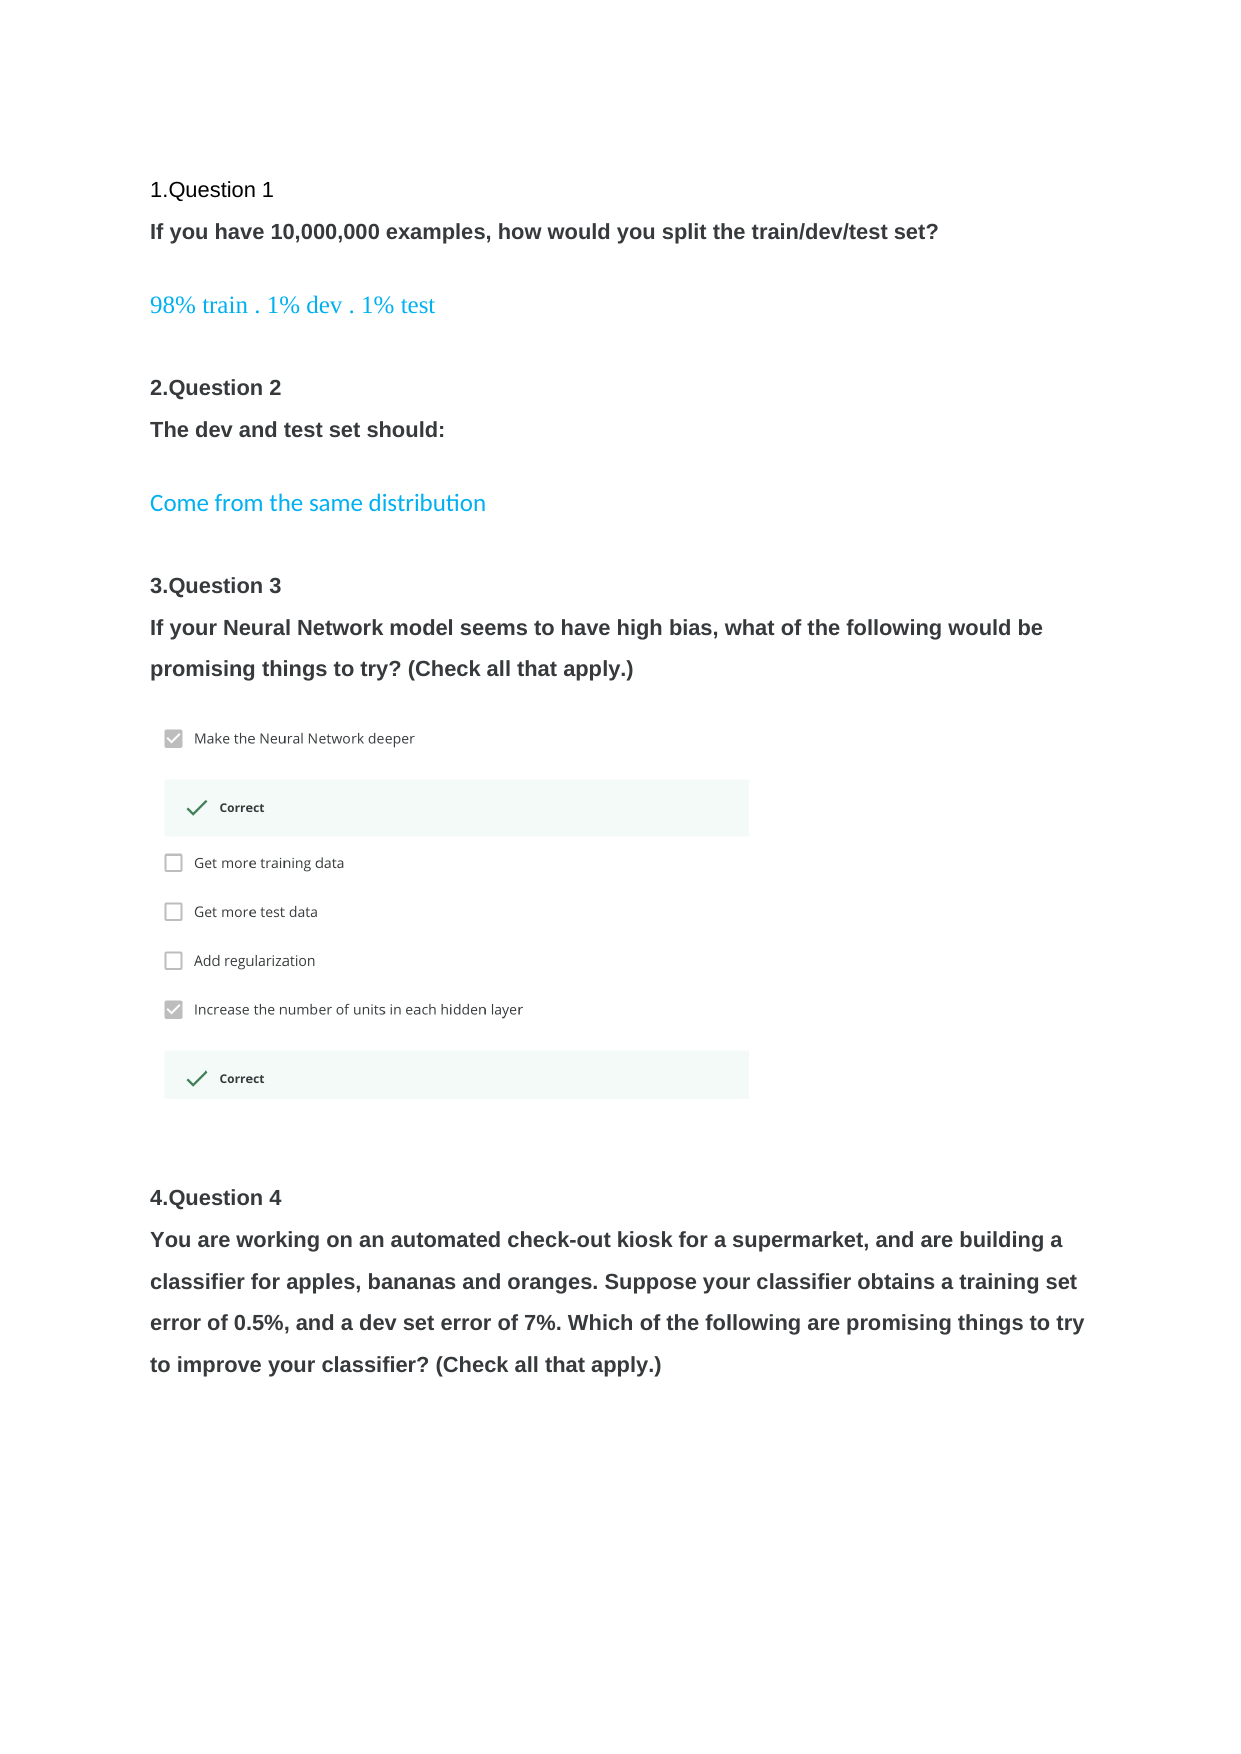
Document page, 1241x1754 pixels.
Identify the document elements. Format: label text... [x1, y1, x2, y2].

text 3.Question 3 [150, 564, 1090, 606]
text The dev and test set should: [150, 408, 1090, 450]
text Come from the same distribution [150, 481, 1090, 523]
text 98% train . 1% dev . 1% test [150, 283, 1090, 325]
text 1.Question 1 [150, 169, 1090, 210]
text You are working on an automated check-out kiosk for a supermarket, and are building a classifier for apples, bananas and oranges. Suppose your classifier obtains a training set error of 0.5%, and a dev set error of 7%. Which of the following are promising things to try to improve your classifier? (Check all that apply.) [150, 1219, 1090, 1385]
picture [150, 718, 753, 1099]
text If you have 10,000,000 examples, how would you split the train/dev/test set? [150, 210, 1090, 252]
text 2.Question 2 [150, 367, 1090, 408]
text If your Neural Network model seems to have high bias, what of the following would be promising things to try? (Check all that apply.) [150, 606, 1090, 689]
text 4.Question 4 [150, 1177, 1090, 1219]
